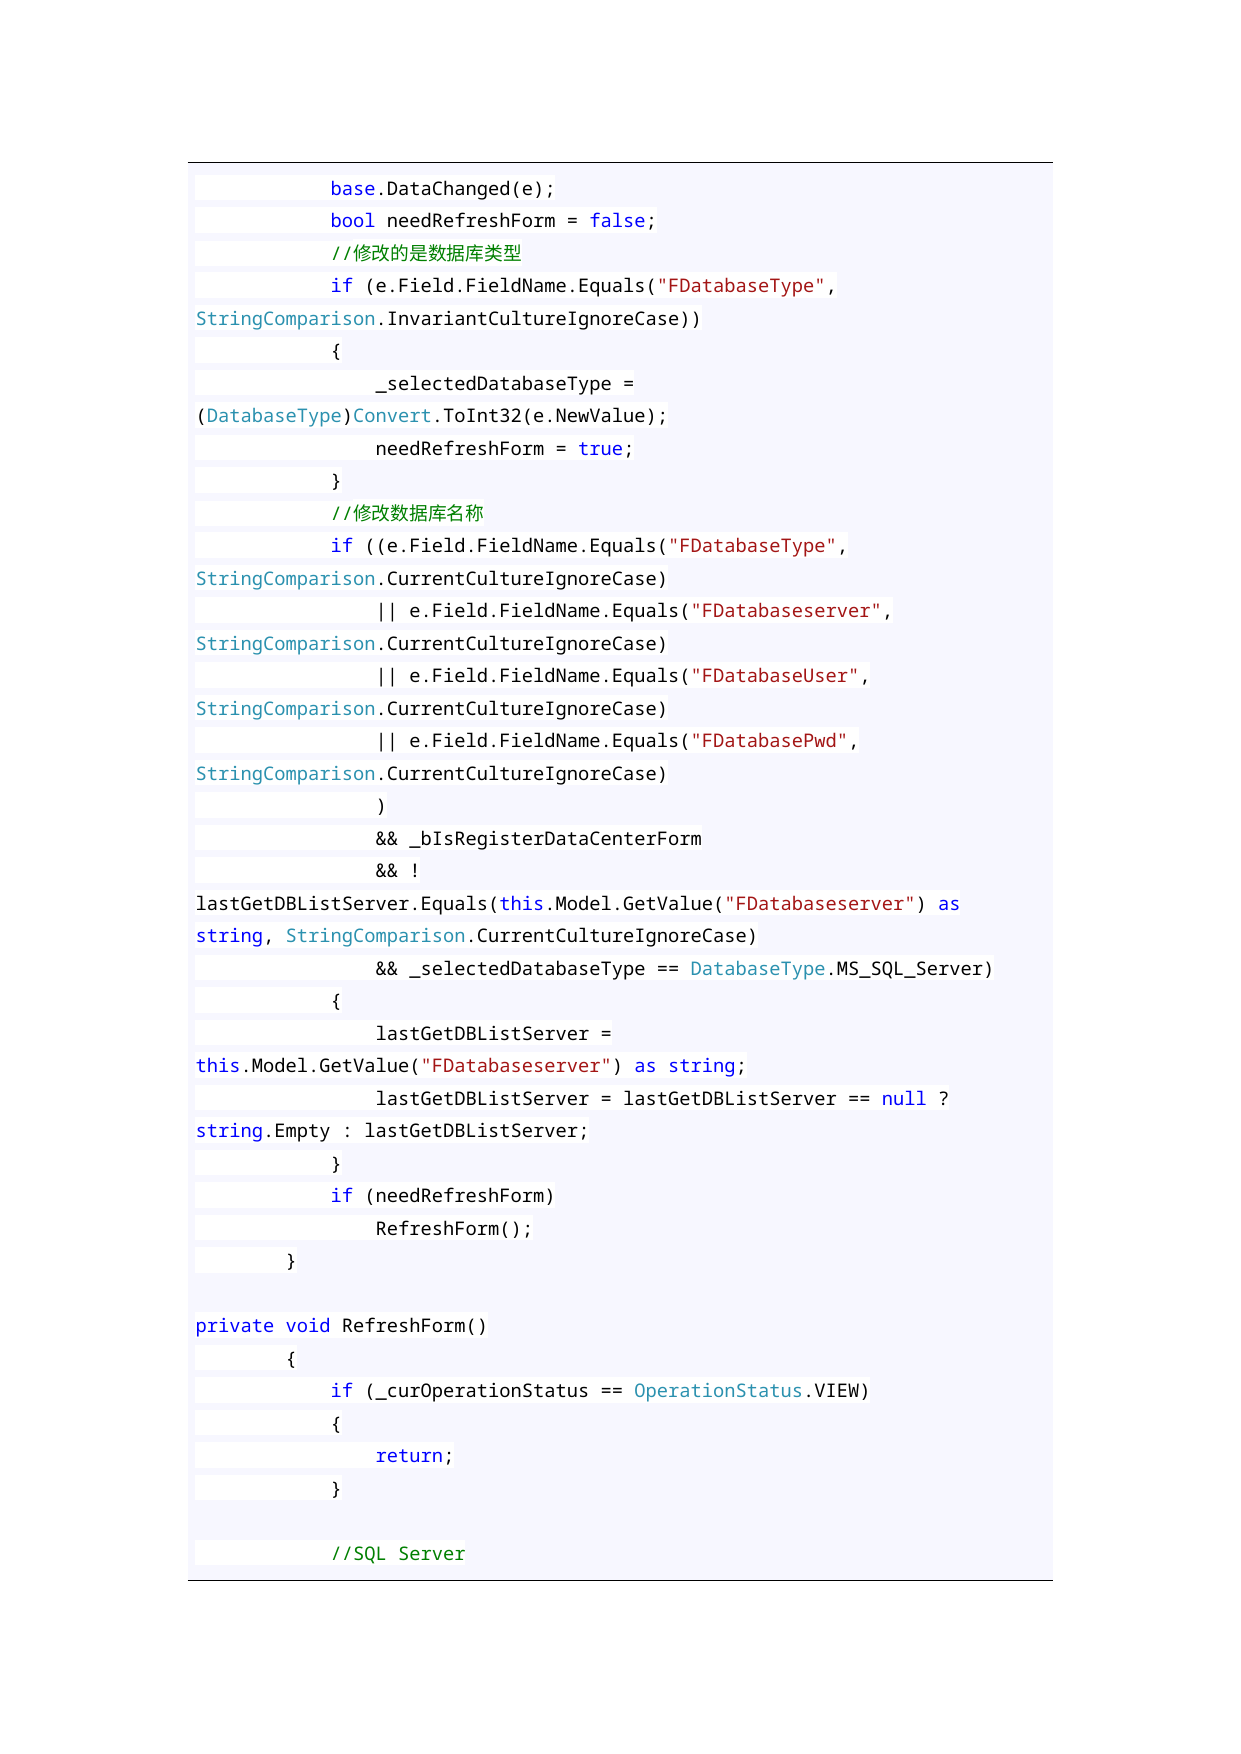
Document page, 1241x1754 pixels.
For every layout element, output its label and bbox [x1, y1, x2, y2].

table_cell [188, 163, 1053, 1580]
